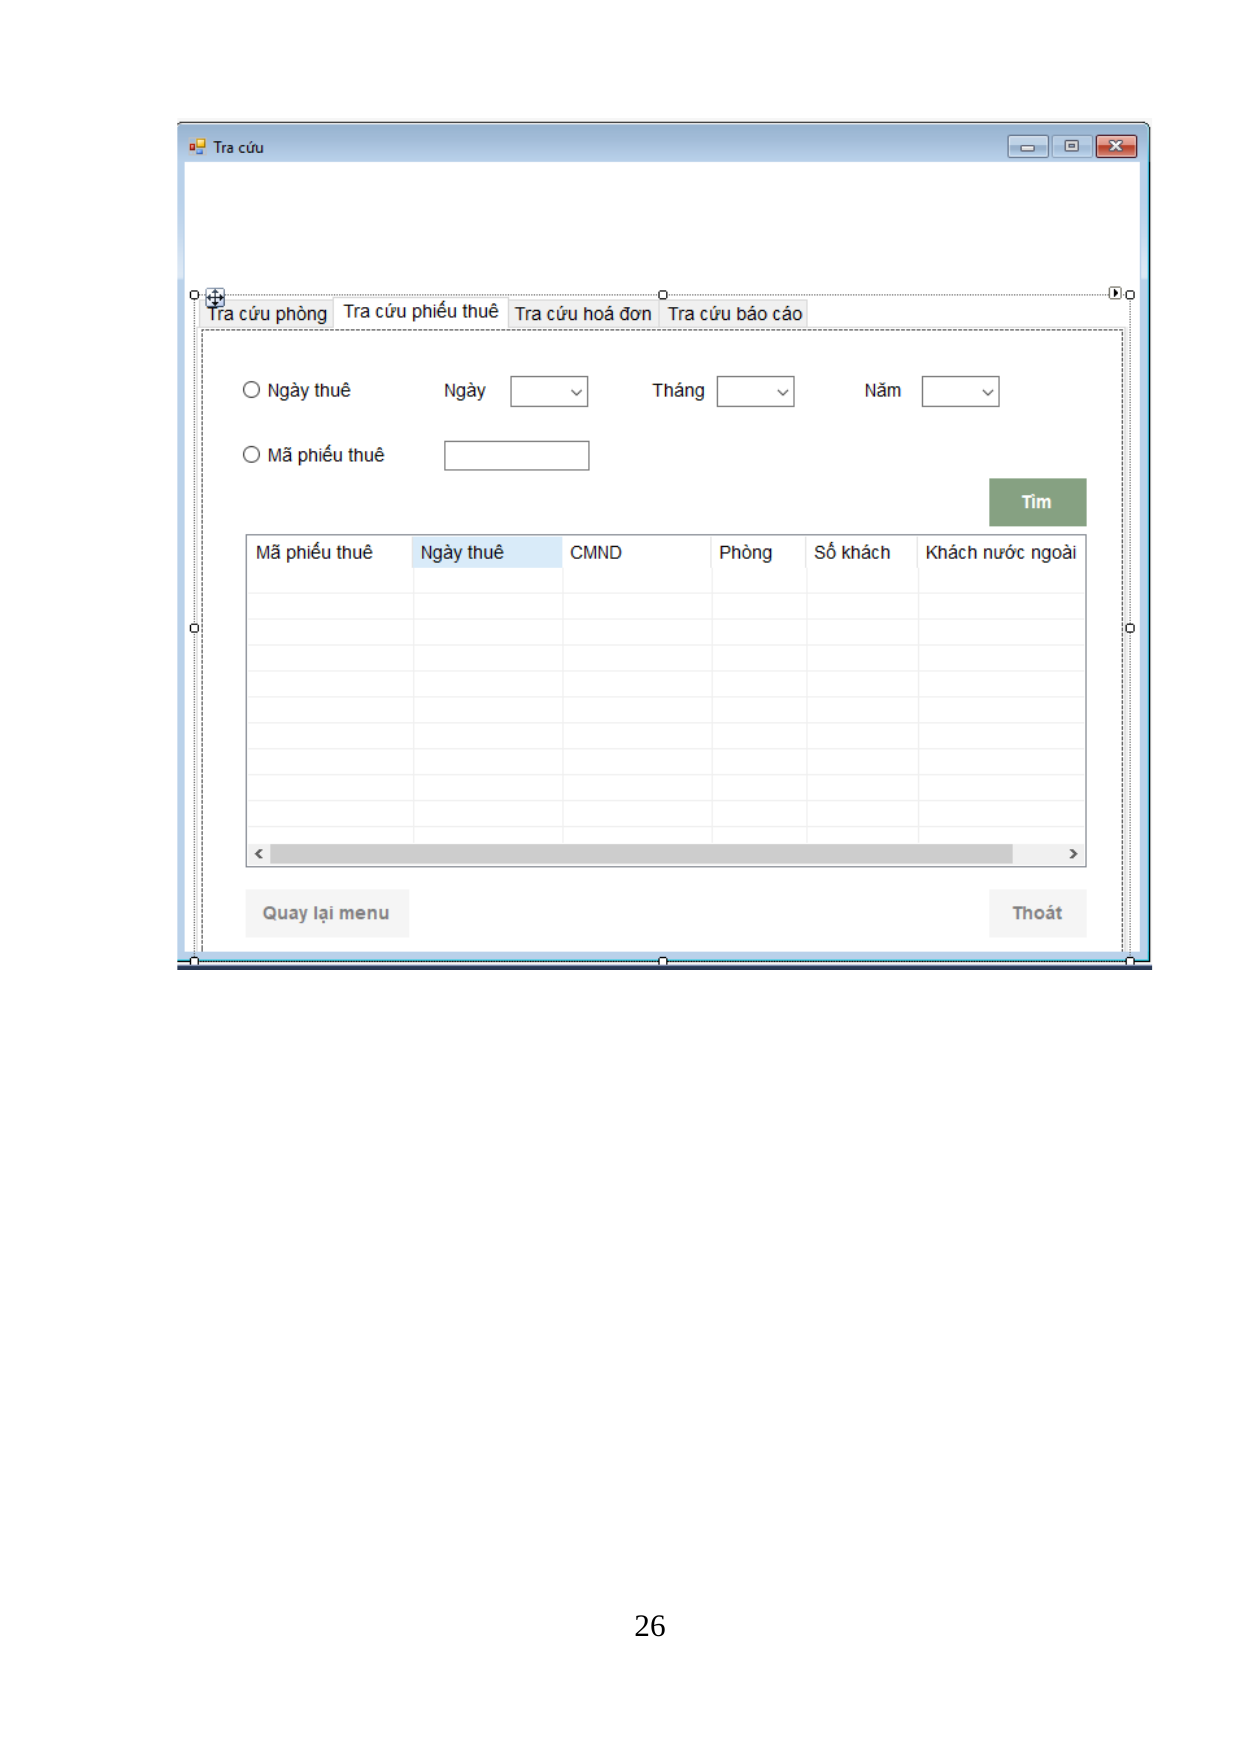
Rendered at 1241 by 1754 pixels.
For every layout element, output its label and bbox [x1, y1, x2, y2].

picture [177, 118, 1153, 970]
